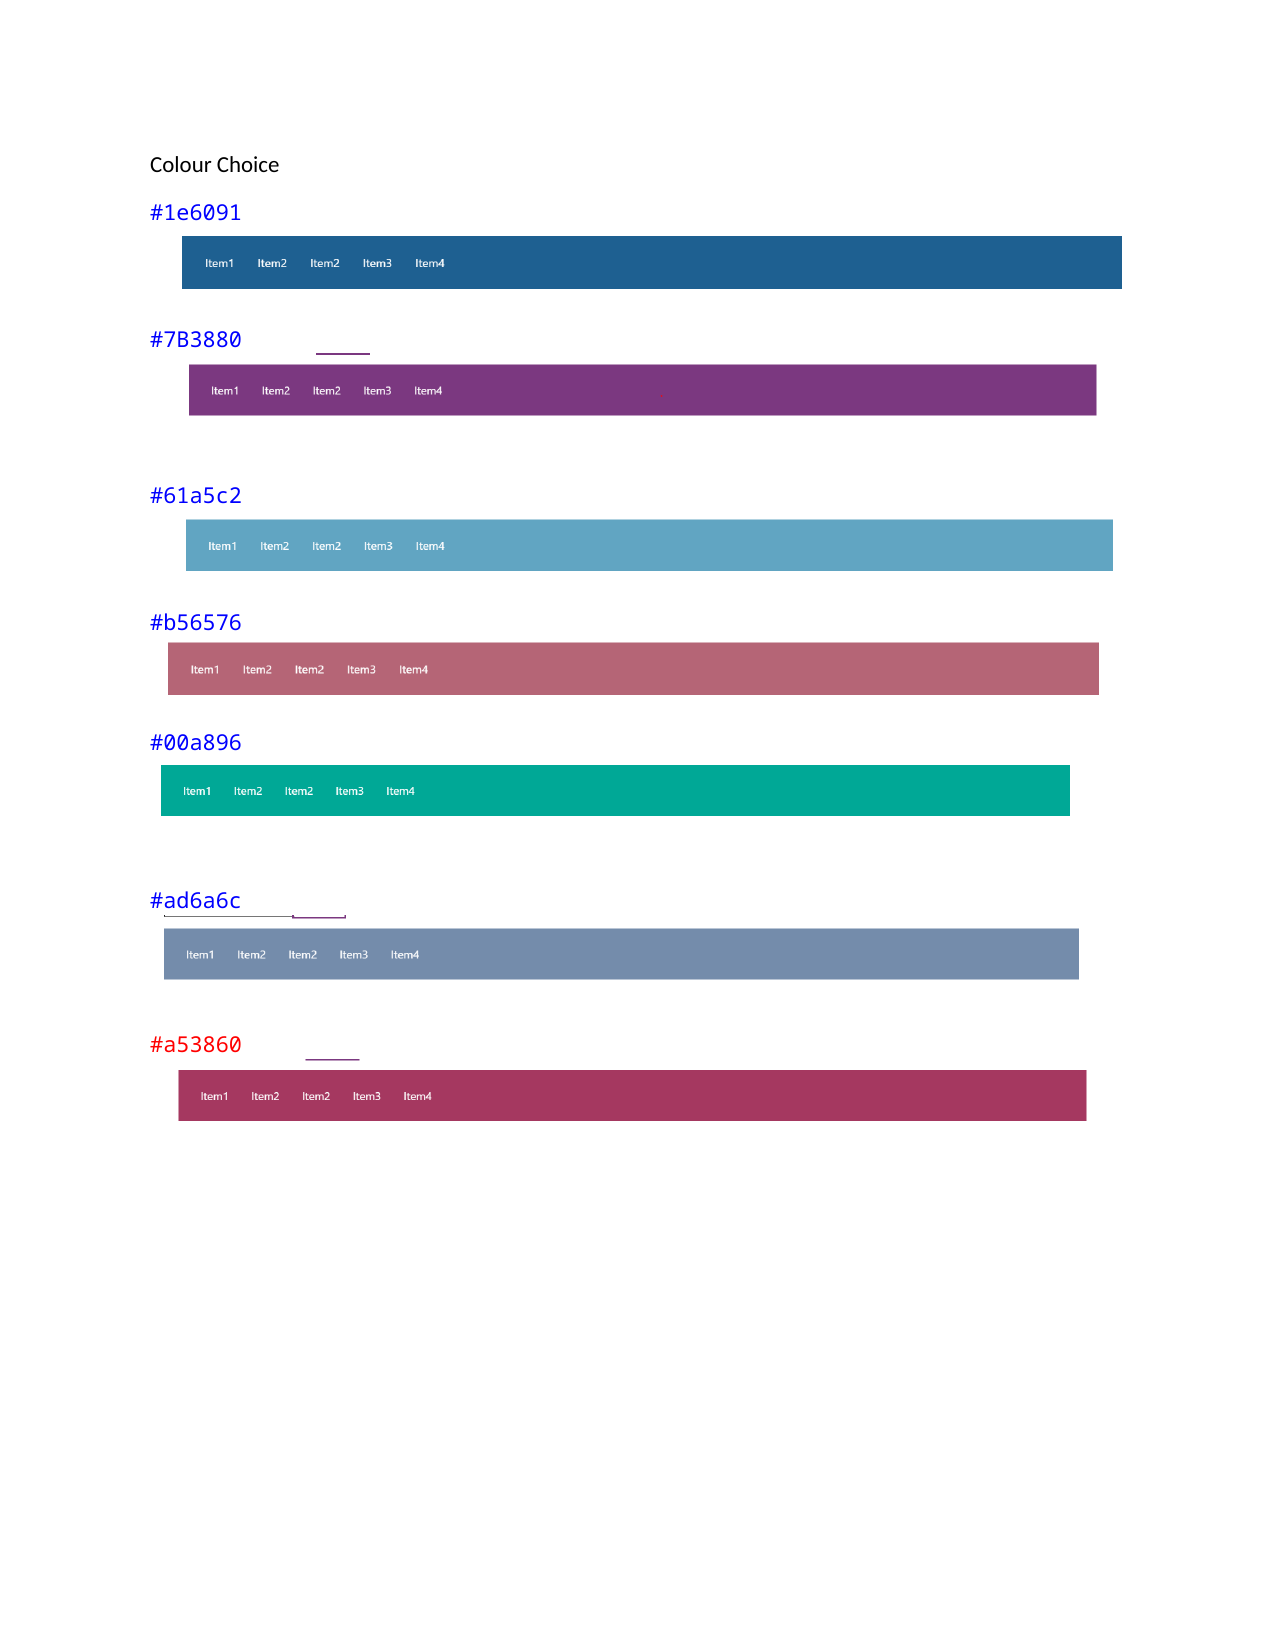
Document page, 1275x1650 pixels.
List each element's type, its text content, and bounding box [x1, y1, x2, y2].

picture [150, 915, 1125, 1011]
text #00a896 [150, 727, 1125, 756]
text #a53860 [150, 1029, 1125, 1059]
text #1e6091 [150, 197, 1125, 226]
picture [150, 756, 1125, 867]
picture [150, 353, 1125, 462]
text #ad6a6c [150, 885, 1125, 915]
picture [150, 636, 1125, 708]
text Colour Choice [150, 150, 1125, 178]
text #7B3880 [150, 324, 1125, 353]
picture [150, 510, 1125, 588]
text #61a5c2 [150, 480, 1125, 510]
text #b56576 [150, 607, 1125, 636]
picture [150, 1059, 1125, 1152]
picture [150, 226, 1125, 305]
